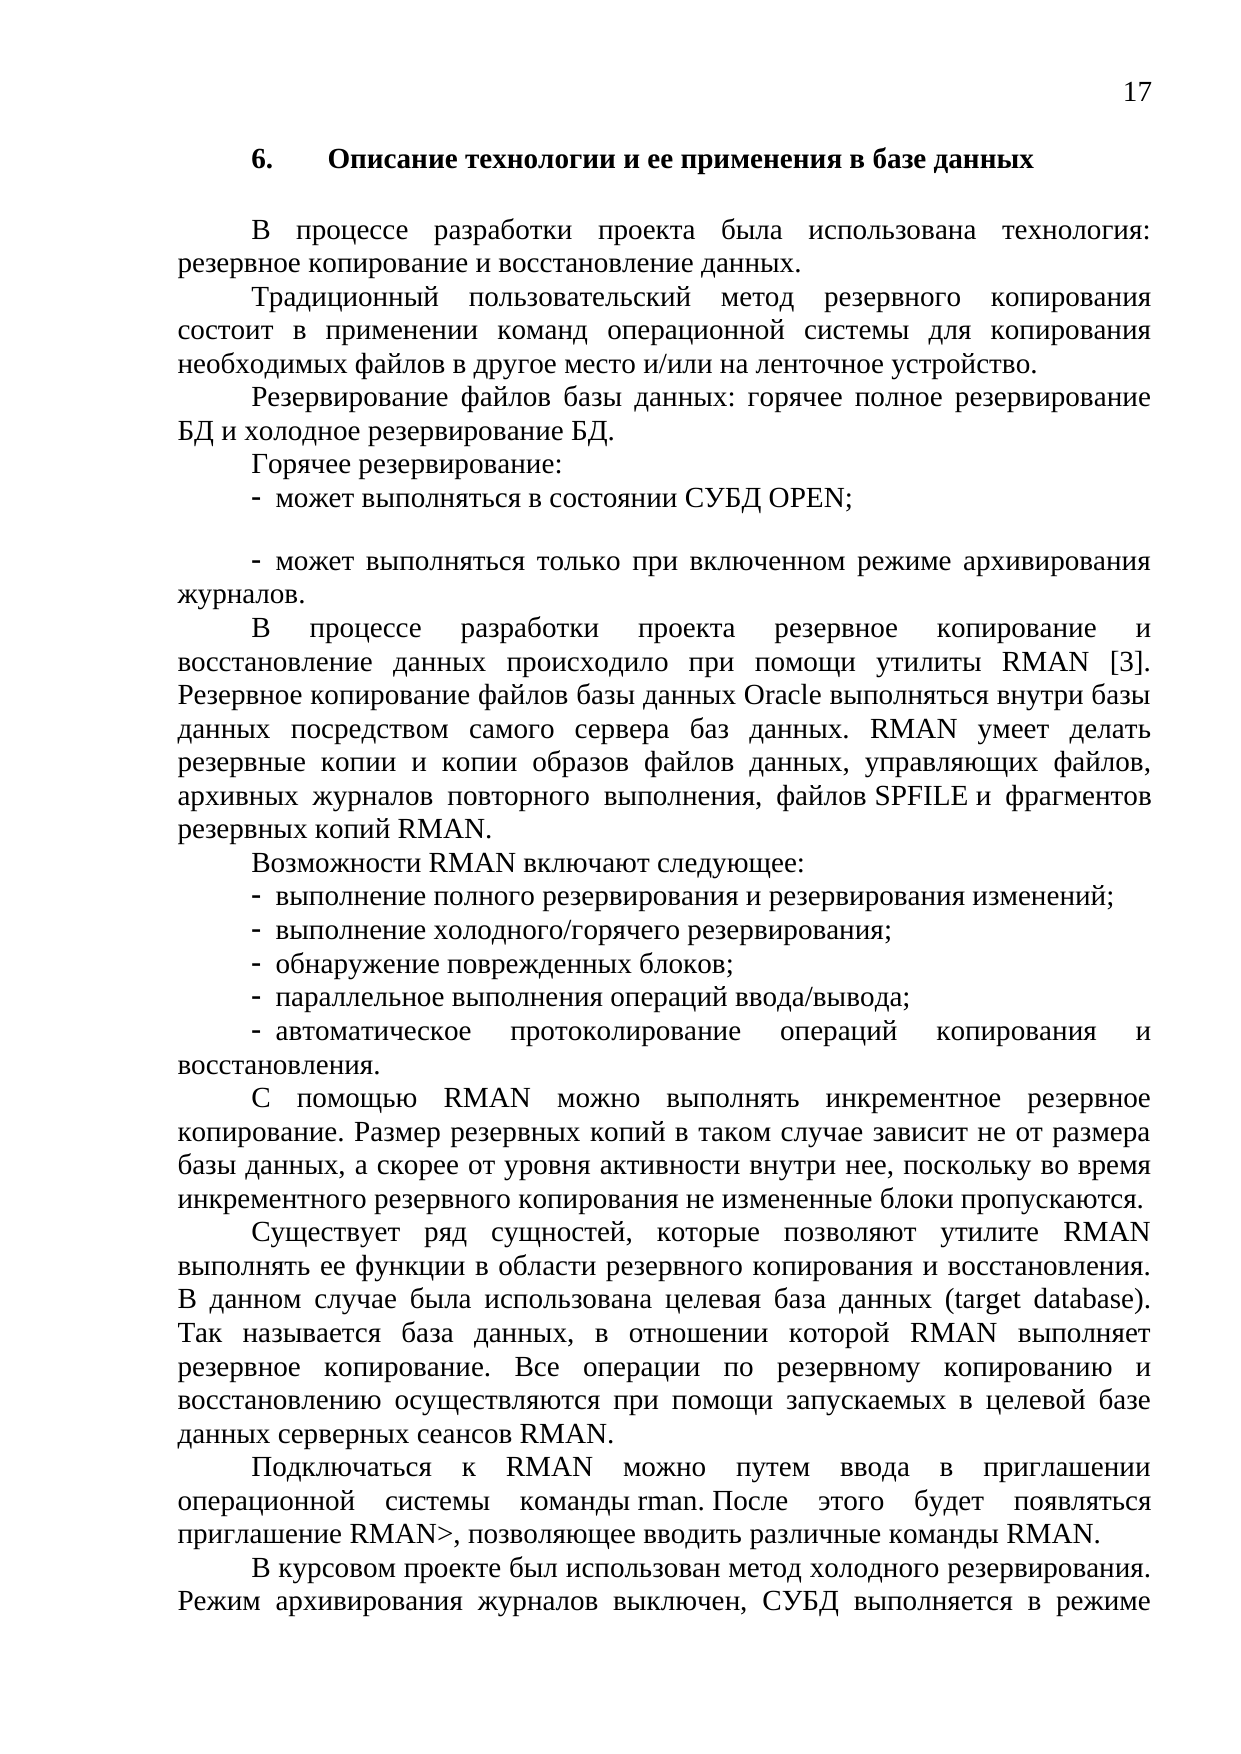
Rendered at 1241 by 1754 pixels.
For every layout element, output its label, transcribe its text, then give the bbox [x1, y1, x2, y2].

text Возможности RMAN включают следующее: [177, 845, 1152, 878]
list обнаружение поврежденных блоков; [177, 946, 1152, 979]
text Существует ряд сущностей, которые позволяют утилите RMAN выполнять ее функции в области резервного копирования и восстановления. В данном случае была использована целевая база данных (target database). Так называется база данных, в отношении которой RMAN выполняет резервное копирование. Все операции по резервному копированию и восстановлению осуществляются при помощи запускаемых в целевой базе данных серверных сеансов RMAN. [177, 1214, 1152, 1449]
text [177, 1550, 1152, 1617]
text Традиционный пользовательский метод резервного копирования состоит в применении команд операционной системы для копирования необходимых файлов в другое место и/или на ленточное устройство. [177, 279, 1152, 379]
list может выполняться только при включенном режиме архивирования журналов. [177, 543, 1152, 610]
text Горячее резервирование: [177, 447, 1152, 480]
list может выполняться в состоянии СУБД OPEN; [177, 480, 1152, 514]
list параллельное выполнения операций ввода/вывода; [177, 979, 1152, 1013]
list автоматическое протоколирование операций копирования и восстановления. [177, 1013, 1152, 1080]
text Подключаться к RMAN можно путем ввода в приглашении операционной системы команды rman. После этого будет появляться приглашение RMAN>, позволяющее вводить различные команды RMAN. [177, 1449, 1152, 1550]
list выполнение холодного/горячего резервирования; [177, 912, 1152, 946]
list выполнение полного резервирования и резервирования изменений; [177, 878, 1152, 912]
text В процессе разработки проекта была использована технология: резервное копирование и восстановление данных. [177, 212, 1152, 279]
subtitle Описание технологии и ее применения в базе данных [177, 141, 1152, 174]
text Резервирование файлов базы данных: горячее полное резервирование БД и холодное резервирование БД. [177, 379, 1152, 447]
text С помощью RMAN можно выполнять инкрементное резервное копирование. Размер резервных копий в таком случае зависит не от размера базы данных, а скорее от уровня активности внутри нее, поскольку во время инкрементного резервного копирования не измененные блоки пропускаются. [177, 1080, 1152, 1214]
text В процессе разработки проекта резервное копирование и восстановление данных происходило при помощи утилиты RMAN [3]. Резервное копирование файлов базы данных Oracle выполняться внутри базы данных посредством самого сервера баз данных. RMAN умеет делать резервные копии и копии образов файлов данных, управляющих файлов, архивных журналов повторного выполнения, файлов SPFILE и фрагментов резервных копий RMAN. [177, 610, 1152, 845]
